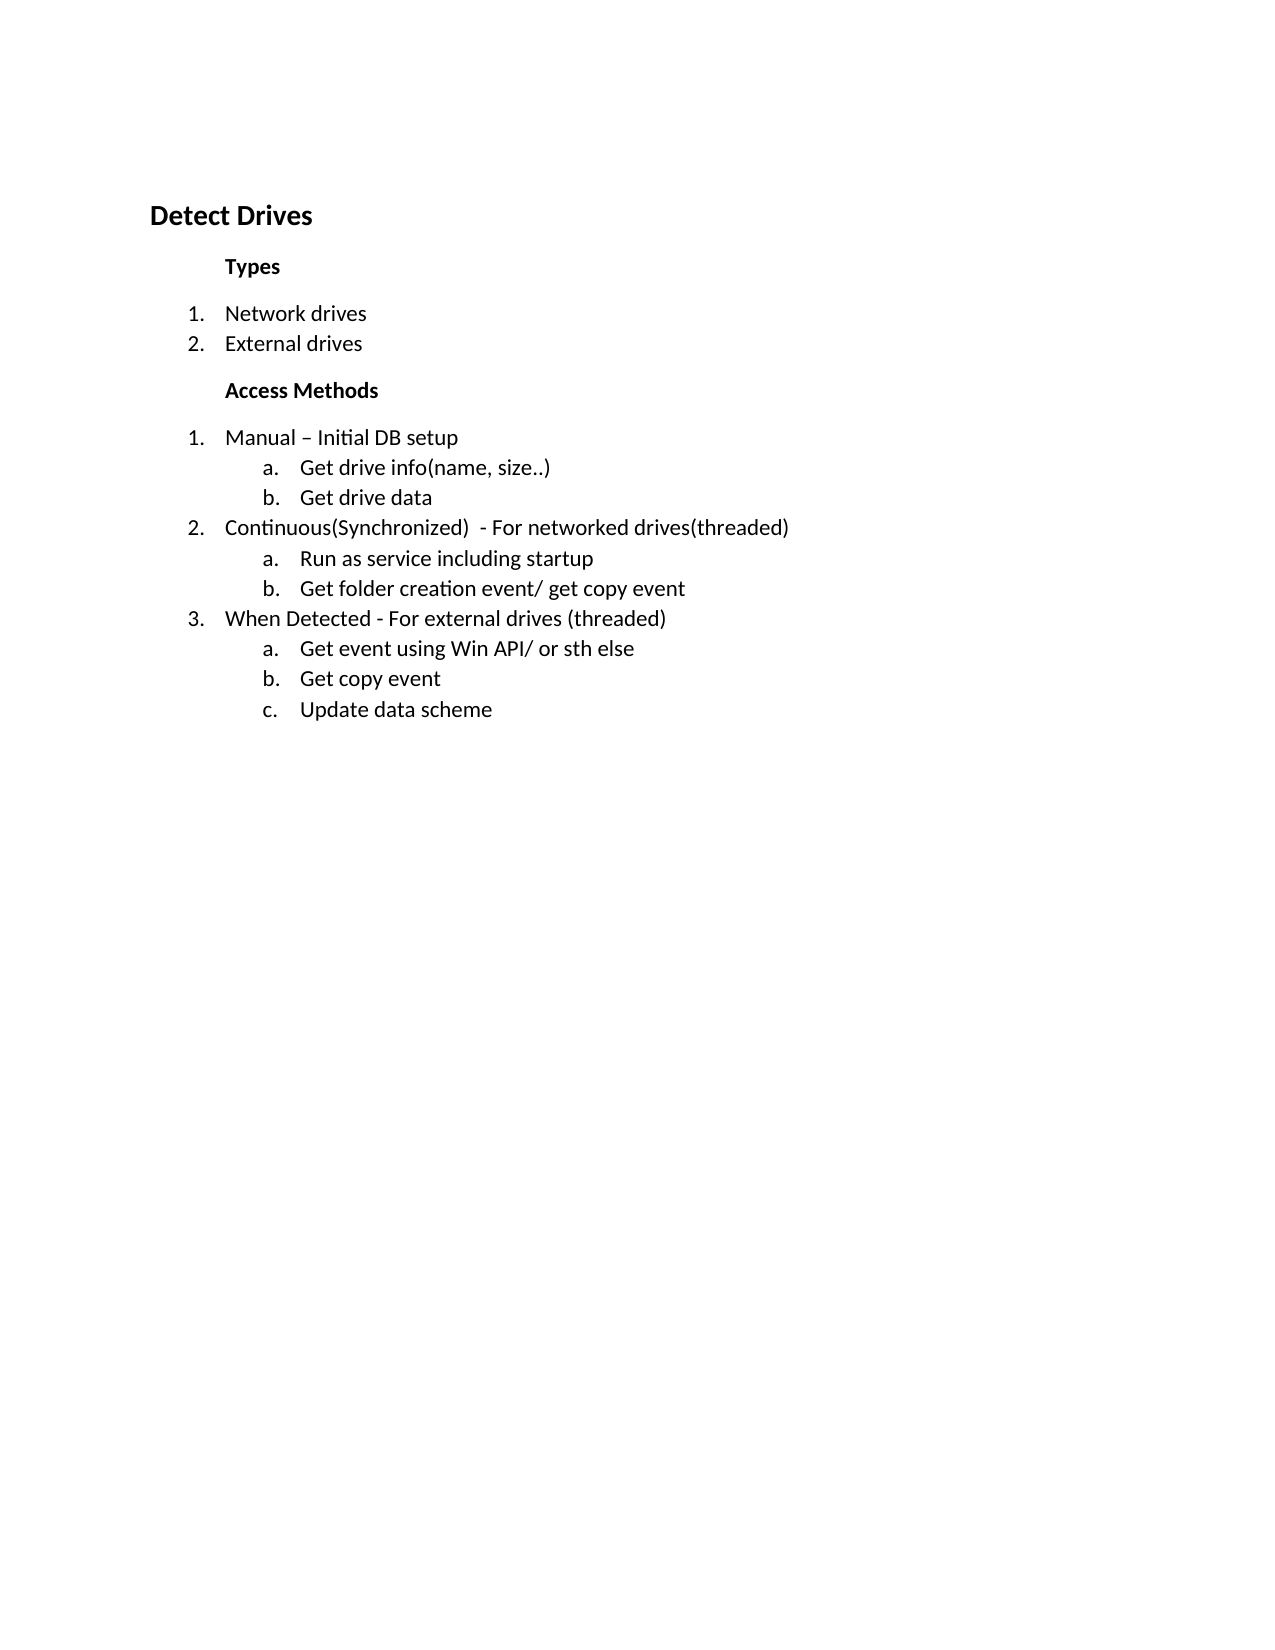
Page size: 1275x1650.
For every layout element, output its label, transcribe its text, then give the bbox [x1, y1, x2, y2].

list Network drives [187, 299, 1125, 327]
list Manual – Initial DB setup [187, 423, 1125, 451]
list Get copy event [262, 664, 1125, 692]
text Access Methods [150, 376, 1125, 404]
list Get folder creation event/ get copy event [262, 574, 1125, 602]
list Get drive info(name, size..) [262, 453, 1125, 481]
list Continuous(Synchronized) - For networked drives(threaded) [187, 513, 1125, 541]
list Get event using Win API/ or sth else [262, 634, 1125, 662]
list External drives [187, 329, 1125, 357]
list Get drive data [262, 483, 1125, 511]
text Detect Drives [150, 197, 1125, 232]
list When Detected - For external drives (threaded) [187, 604, 1125, 632]
text Types [150, 252, 1125, 280]
list Run as service including startup [262, 544, 1125, 572]
list Update data scheme [262, 695, 1125, 723]
